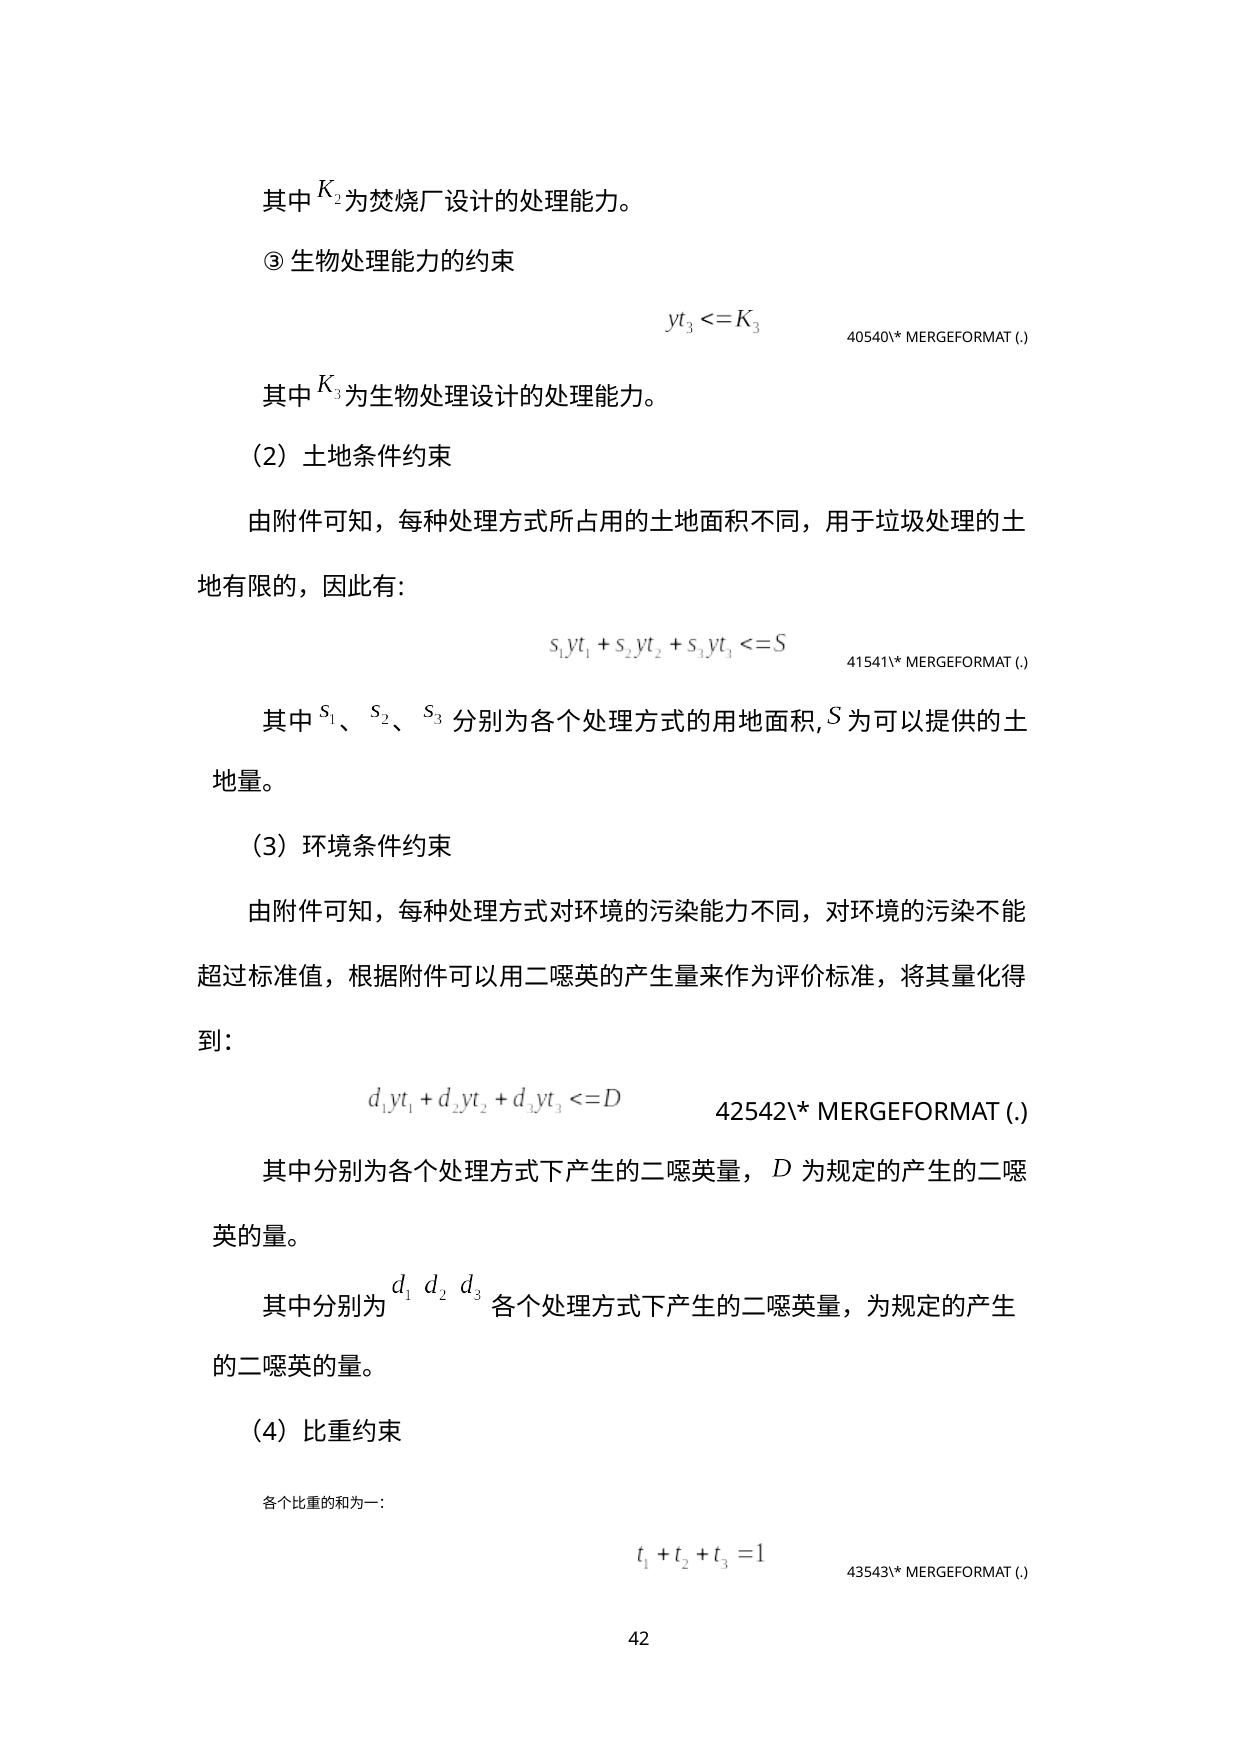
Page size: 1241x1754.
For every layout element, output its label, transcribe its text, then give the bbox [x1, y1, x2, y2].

text （3）环境条件约束 [187, 812, 1028, 877]
text 其中为生物处理设计的处理能力。 [187, 357, 1028, 422]
text ③生物处理能力的约束 [212, 227, 1028, 292]
text 各个比重的和为一： [187, 1462, 1028, 1527]
text 其中、、 分别为各个处理方式的用地面积,为可以提供的土地量。 [212, 682, 1028, 812]
text （2）土地条件约束 [187, 422, 1028, 487]
text 其中分别为 各个处理方式下产生的二噁英量，为规定的产生的二噁英的量。 [212, 1267, 1028, 1397]
text 其中为焚烧厂设计的处理能力。 [212, 162, 1028, 227]
text （4）比重约束 [187, 1397, 1028, 1462]
text 由附件可知，每种处理方式对环境的污染能力不同，对环境的污染不能超过标准值，根据附件可以用二噁英的产生量来作为评价标准，将其量化得到： [198, 877, 1028, 1072]
text 由附件可知，每种处理方式所占用的土地面积不同，用于垃圾处理的土地有限的，因此有: [198, 487, 1028, 617]
text 其中分别为各个处理方式下产生的二噁英量， 为规定的产生的二噁英的量。 [212, 1137, 1028, 1267]
